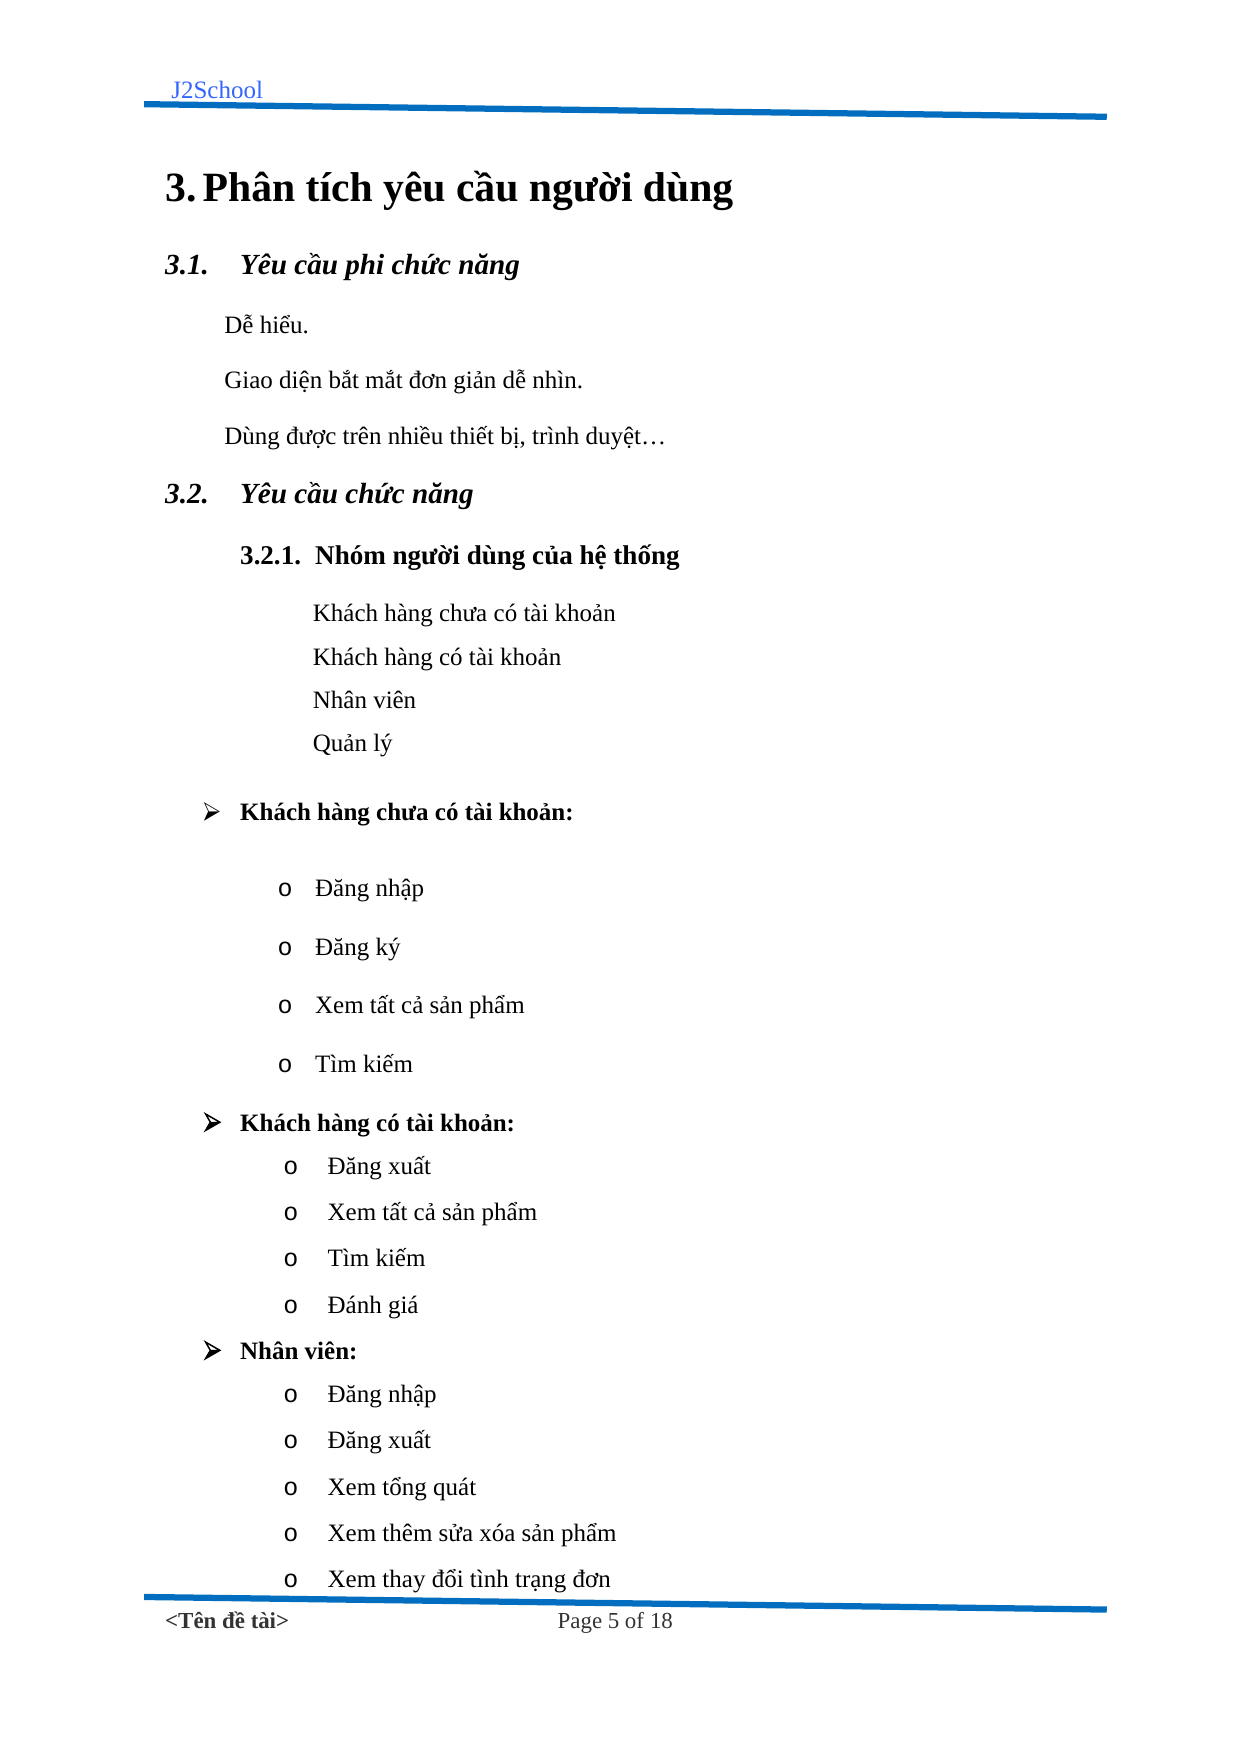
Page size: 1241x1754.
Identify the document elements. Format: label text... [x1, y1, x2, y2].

list Xem tất cả sản phẩm [277, 990, 1090, 1021]
list Quản lý [202, 728, 1090, 757]
list Xem thêm sửa xóa sản phẩm [283, 1518, 1090, 1549]
subtitle Nhóm người dùng của hệ thống [240, 539, 1090, 571]
list Đánh giá [283, 1290, 1090, 1321]
text Dùng được trên nhiều thiết bị, trình duyệt… [165, 421, 1090, 450]
list Nhân viên [202, 685, 1090, 713]
subtitle Yêu cầu phi chức năng [165, 247, 1090, 280]
list Xem tất cả sản phẩm [283, 1197, 1090, 1228]
text Dễ hiểu. [165, 310, 1090, 338]
list Nhân viên: [202, 1336, 1090, 1365]
list Khách hàng có tài khoản [202, 642, 1090, 670]
list Tìm kiếm [283, 1243, 1090, 1274]
list Xem tổng quát [283, 1472, 1090, 1502]
subtitle Yêu cầu chức năng [165, 477, 1090, 510]
list Đăng ký [277, 932, 1090, 962]
list Đăng xuất [283, 1151, 1090, 1182]
list Tìm kiếm [277, 1049, 1090, 1080]
list Xem thay đổi tình trạng đơn [283, 1564, 1090, 1595]
list Đăng nhập [277, 873, 1090, 904]
list Đăng nhập [283, 1379, 1090, 1410]
list Khách hàng chưa có tài khoản [202, 598, 1090, 627]
list Đăng xuất [283, 1425, 1090, 1456]
list Khách hàng chưa có tài khoản: [202, 783, 1090, 835]
text Giao diện bắt mắt đơn giản dễ nhìn. [165, 365, 1090, 394]
subtitle Phân tích yêu cầu người dùng [165, 162, 1090, 210]
list Khách hàng có tài khoản: [202, 1108, 1090, 1137]
